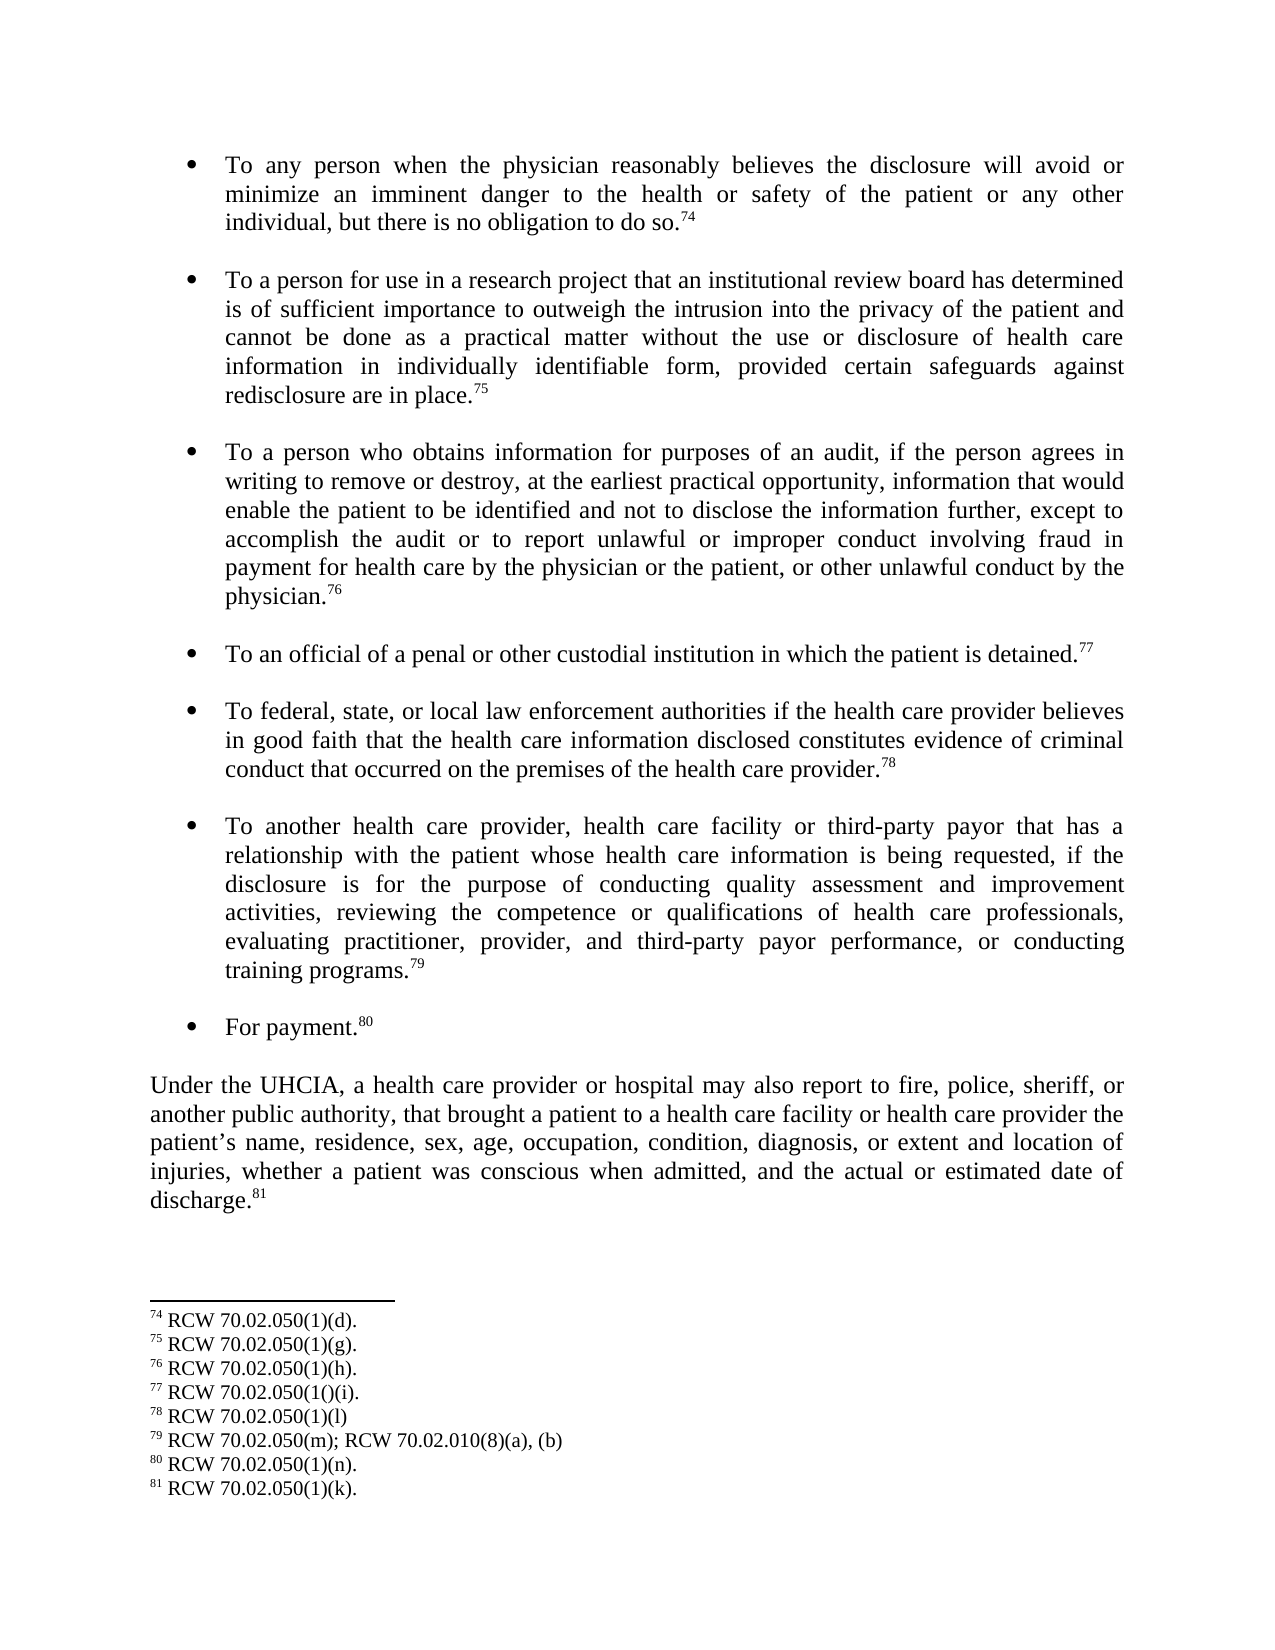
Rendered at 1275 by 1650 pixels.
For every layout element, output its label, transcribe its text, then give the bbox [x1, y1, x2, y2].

list For payment. [187, 1012, 1125, 1041]
text Under the UHCIA, a health care provider or hospital may also report to fire, police, sheriff, or another public authority, that brought a patient to a health care facility or health care provider the patient’s name, residence, sex, age, occupation, condition, diagnosis, or extent and location of injuries, whether a patient was conscious when admitted, and the actual or estimated date of discharge. [150, 1070, 1125, 1214]
list To federal, state, or local law enforcement authorities if the health care provider believes in good faith that the health care information disclosed constitutes evidence of criminal conduct that occurred on the premises of the health care provider. [187, 696, 1125, 782]
list To another health care provider, health care facility or third-party payor that has a relationship with the patient whose health care information is being requested, if the disclosure is for the purpose of conducting quality assessment and improvement activities, reviewing the competence or qualifications of health care professionals, evaluating practitioner, provider, and third-party payor performance, or conducting training programs. [187, 811, 1125, 984]
list To an official of a penal or other custodial institution in which the patient is detained. [187, 639, 1125, 667]
list To a person who obtains information for purposes of an audit, if the person agrees in writing to remove or destroy, at the earliest practical opportunity, information that would enable the patient to be identified and not to disclose the information further, except to accomplish the audit or to report unlawful or improper conduct involving fraud in payment for health care by the physician or the patient, or other unlawful conduct by the physician. [187, 437, 1125, 610]
list To a person for use in a research project that an institutional review board has determined is of sufficient importance to outweigh the intrusion into the privacy of the patient and cannot be done as a practical matter without the use or disclosure of health care information in individually identifiable form, provided certain safeguards against redisclosure are in place. [187, 265, 1125, 409]
list To any person when the physician reasonably believes the disclosure will avoid or minimize an imminent danger to the health or safety of the patient or any other individual, but there is no obligation to do so. [187, 150, 1125, 236]
